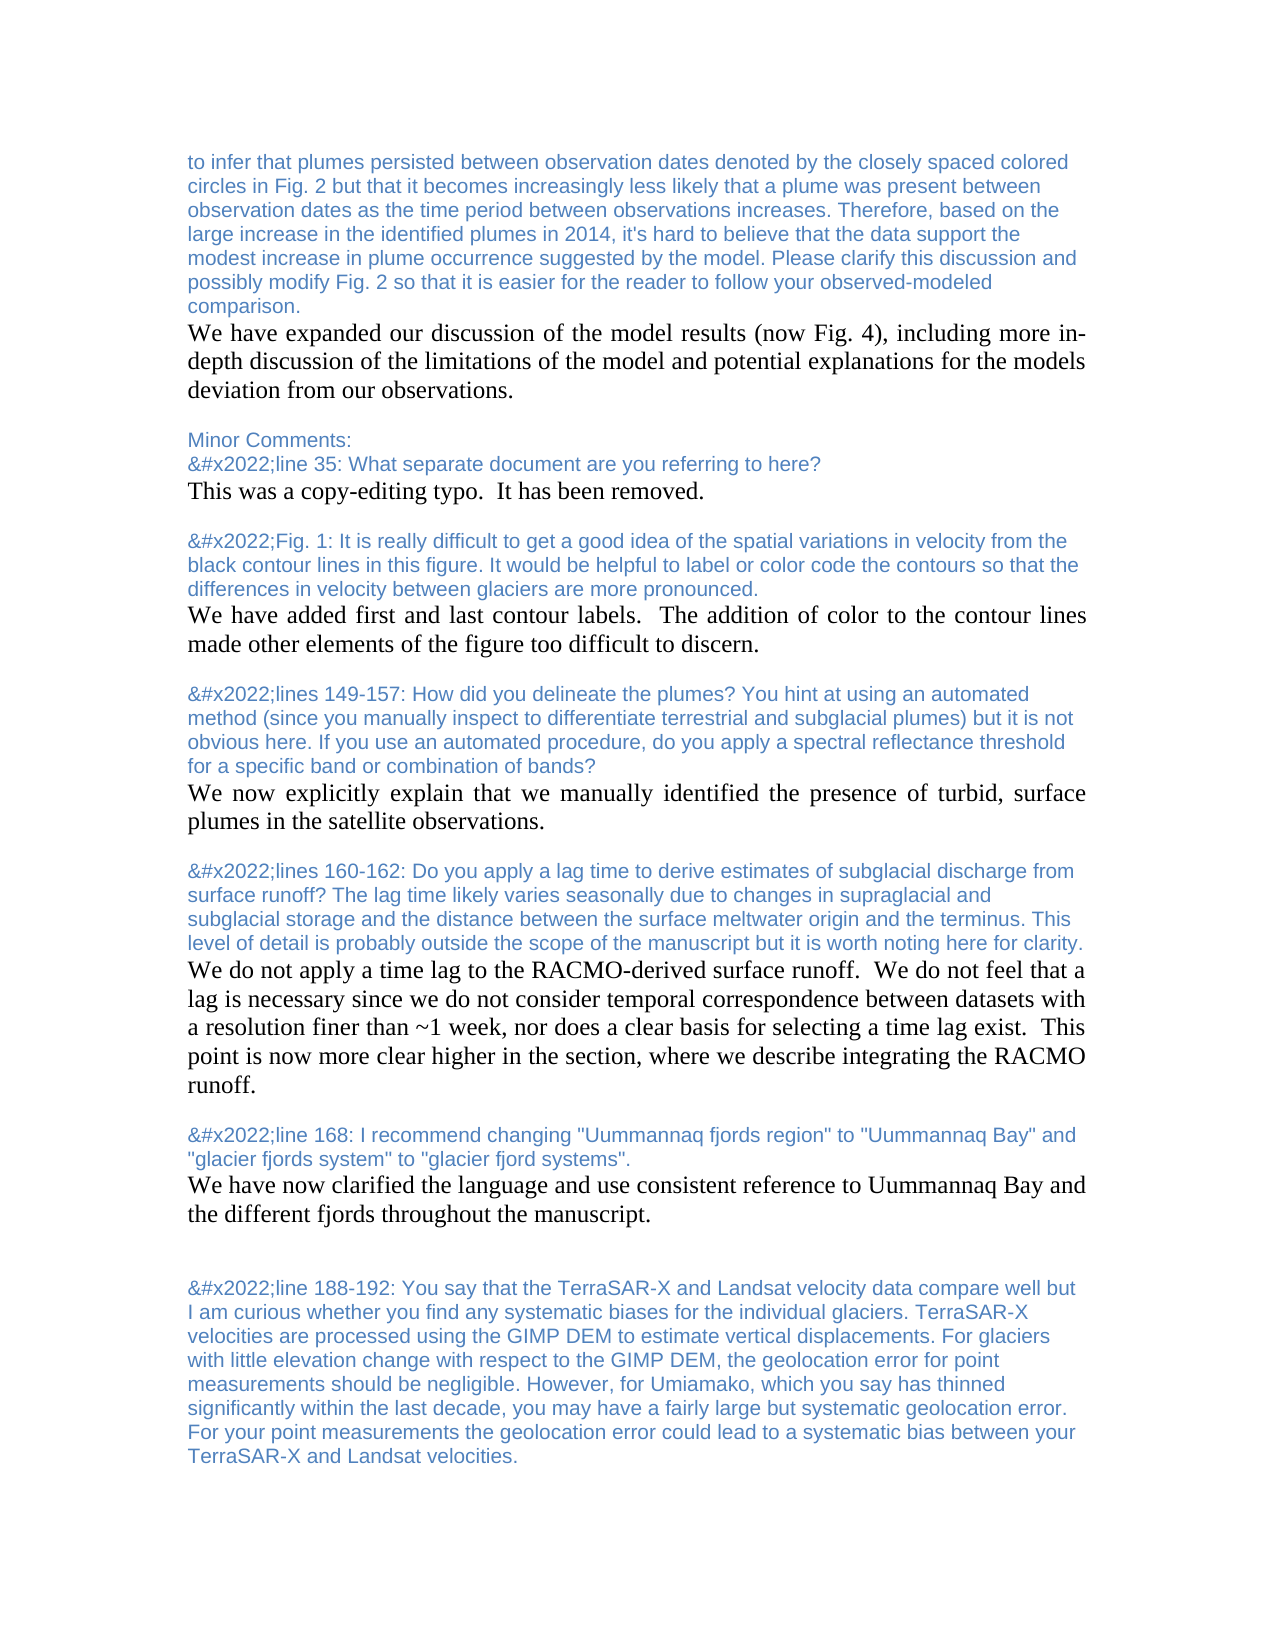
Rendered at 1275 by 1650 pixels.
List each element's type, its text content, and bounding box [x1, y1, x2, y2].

text We have expanded our discussion of the model results (now Fig. 4), including more in-depth discussion of the limitations of the model and potential explanations for the models deviation from our observations. [187, 318, 1087, 404]
text Minor Comments: [187, 428, 1087, 452]
text &#x2022;lines 160-162: Do you apply a lag time to derive estimates of subglacial discharge from surface runoff? The lag time likely varies seasonally due to changes in supraglacial and subglacial storage and the distance between the surface meltwater origin and the terminus. This level of detail is probably outside the scope of the manuscript but it is worth noting here for clarity. [187, 859, 1087, 955]
text &#x2022;Fig. 1: It is really difficult to get a good idea of the spatial variations in velocity from the black contour lines in this figure. It would be helpful to label or color code the contours so that the differences in velocity between glaciers are more pronounced. [187, 528, 1087, 600]
text We have added first and last contour labels. The addition of color to the contour lines made other elements of the figure too difficult to discern. [187, 600, 1087, 658]
text &#x2022;line 188-192: You say that the TerraSAR-X and Landsat velocity data compare well but I am curious whether you find any systematic biases for the individual glaciers. TerraSAR-X velocities are processed using the GIMP DEM to estimate vertical displacements. For glaciers with little elevation change with respect to the GIMP DEM, the geolocation error for point measurements should be negligible. However, for Umiamako, which you say has thinned significantly within the last decade, you may have a fairly large but systematic geolocation error. For your point measurements the geolocation error could lead to a systematic bias between your TerraSAR-X and Landsat velocities. [187, 1276, 1087, 1468]
text We have now clarified the language and use consistent reference to Uummannaq Bay and the different fjords throughout the manuscript. [187, 1171, 1087, 1228]
text This was a copy-editing typo. It has been removed. [187, 476, 1087, 504]
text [187, 150, 1087, 318]
text We now explicitly explain that we manually identified the presence of turbid, surface plumes in the satellite observations. [187, 778, 1087, 835]
text We do not apply a time lag to the RACMO-derived surface runoff. We do not feel that a lag is necessary since we do not consider temporal correspondence between datasets with a resolution finer than ~1 week, nor does a clear basis for selecting a time lag exist. This point is now more clear higher in the section, where we describe integrating the RACMO runoff. [187, 955, 1087, 1099]
text &#x2022;lines 149-157: How did you delineate the plumes? You hint at using an automated method (since you manually inspect to differentiate terrestrial and subglacial plumes) but it is not obvious here. If you use an automated procedure, do you apply a spectral reflectance threshold for a specific band or combination of bands? [187, 682, 1087, 778]
text &#x2022;line 35: What separate document are you referring to here? [187, 452, 1087, 476]
text &#x2022;line 168: I recommend changing "Uummannaq fjords region" to "Uummannaq Bay" and "glacier fjords system" to "glacier fjord systems". [187, 1123, 1087, 1171]
